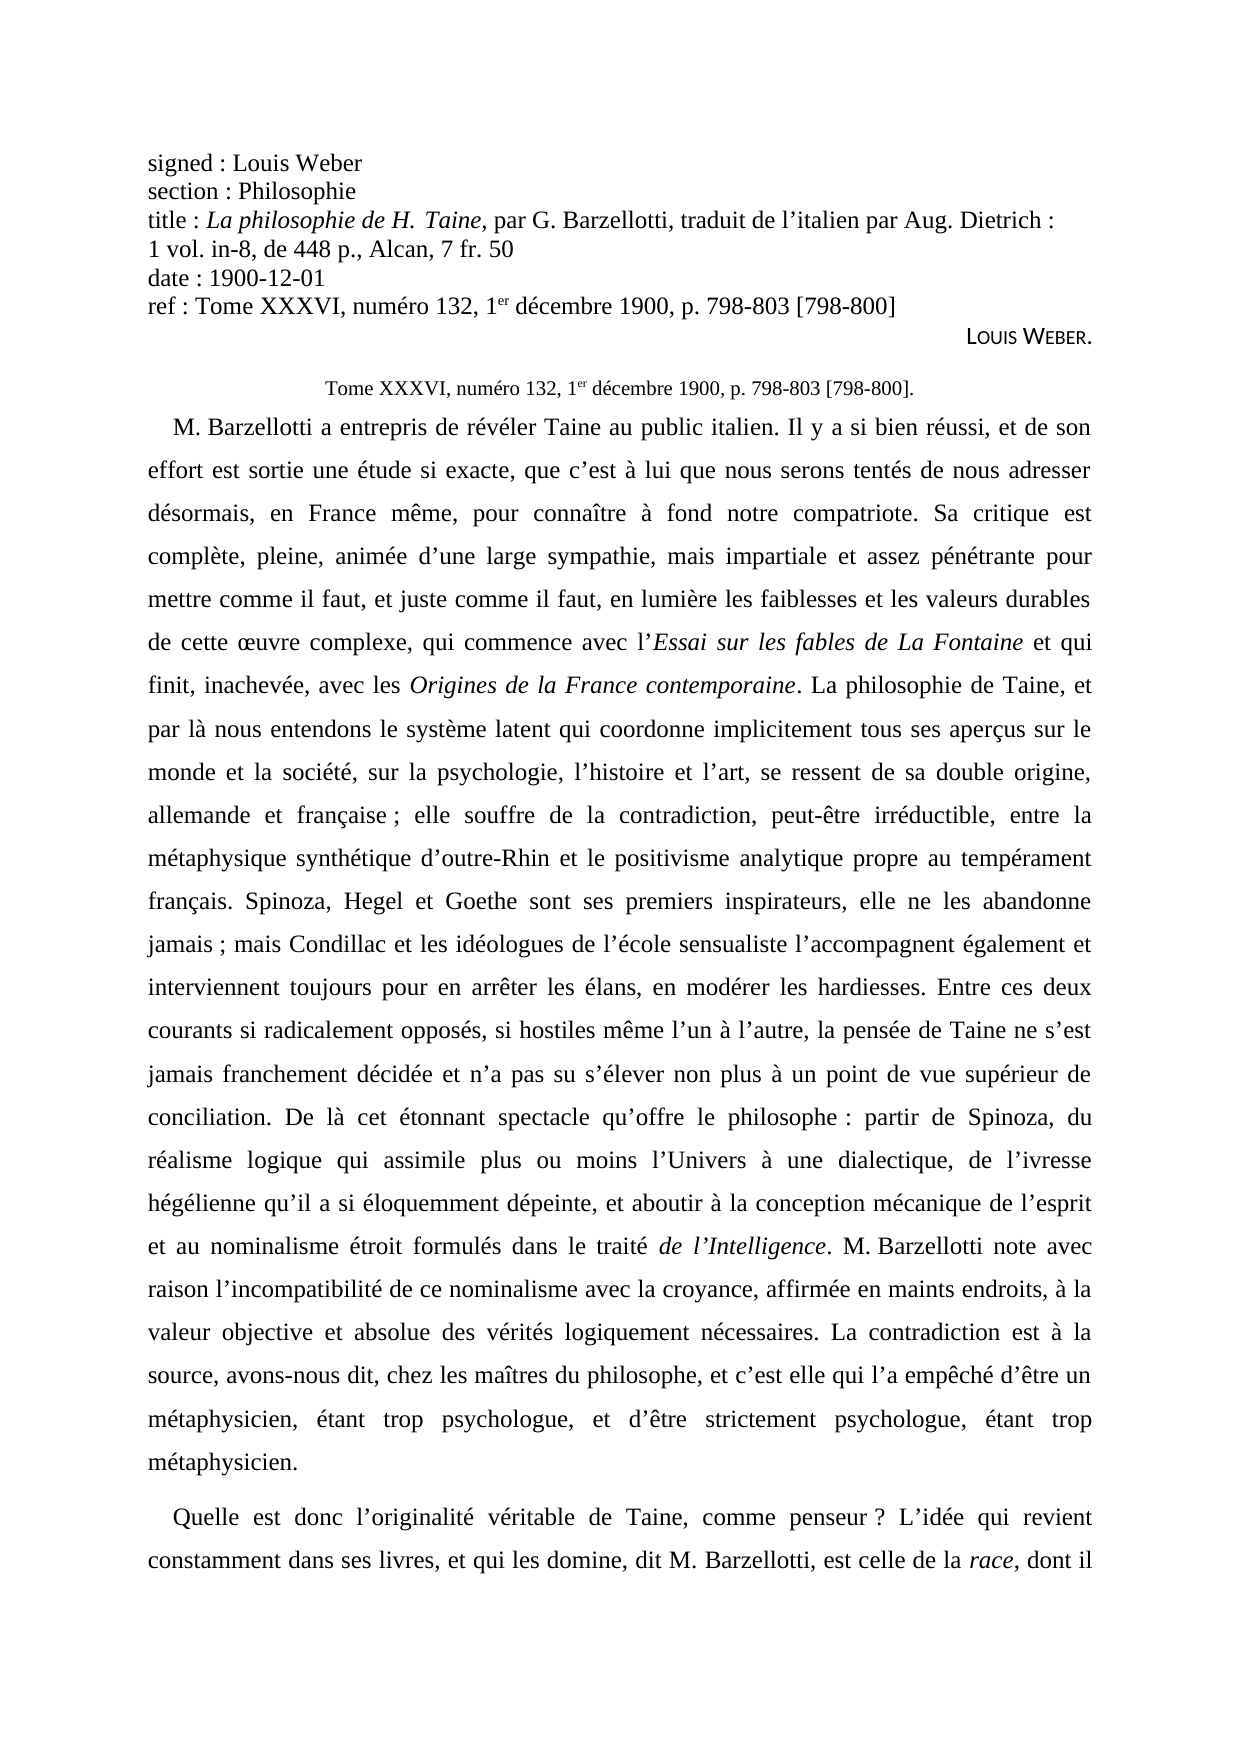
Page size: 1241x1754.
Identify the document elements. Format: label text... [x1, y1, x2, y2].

text Tome XXXVI, numéro 132, 1er décembre 1900, p. 798-803 [798-800]. [325, 376, 1093, 400]
text Louis Weber. [148, 320, 1093, 351]
text ref : Tome XXXVI, numéro 132, 1er décembre 1900, p. 798-803 [798-800] [148, 291, 1093, 320]
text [148, 1502, 1093, 1574]
text section : Philosophie [148, 176, 1093, 205]
text signed : Louis Weber [148, 148, 1093, 176]
text title : La philosophie de H. Taine, par G. Barzellotti, traduit de l’italien par Aug. Dietrich : 1 vol. in-8, de 448 p., Alcan, 7 fr. 50 [148, 205, 1093, 263]
text date : 1900-12-01 [148, 263, 1093, 291]
text M. Barzellotti a entrepris de révéler Taine au public italien. Il y a si bien réussi, et de son effort est sortie une étude si exacte, que c’est à lui que nous serons tentés de nous adresser désormais, en France même, pour connaître à fond notre compatriote. Sa critique est complète, pleine, animée d’une large sympathie, mais impartiale et assez pénétrante pour mettre comme il faut, et juste comme il faut, en lumière les faiblesses et les valeurs durables de cette œuvre complexe, qui commence avec l’Essai sur les fables de La Fontaine et qui finit, inachevée, avec les Origines de la France contemporaine. La philosophie de Taine, et par là nous entendons le système latent qui coordonne implicitement tous ses aperçus sur le monde et la société, sur la psychologie, l’histoire et l’art, se ressent de sa double origine, allemande et française ; elle souffre de la contradiction, peut-être irréductible, entre la métaphysique synthétique d’outre-Rhin et le positivisme analytique propre au tempérament français. Spinoza, Hegel et Goethe sont ses premiers inspirateurs, elle ne les abandonne jamais ; mais Condillac et les idéologues de l’école sensualiste l’accompagnent également et interviennent toujours pour en arrêter les élans, en modérer les hardiesses. Entre ces deux courants si radicalement opposés, si hostiles même l’un à l’autre, la pensée de Taine ne s’est jamais franchement décidée et n’a pas su s’élever non plus à un point de vue supérieur de conciliation. De là cet étonnant spectacle qu’offre le philosophe : partir de Spinoza, du réalisme logique qui assimile plus ou moins l’Univers à une dialectique, de l’ivresse hégélienne qu’il a si éloquemment dépeinte, et aboutir à la conception mécanique de l’esprit et au nominalisme étroit formulés dans le traité de l’Intelligence. M. Barzellotti note avec raison l’incompatibilité de ce nominalisme avec la croyance, affirmée en maints endroits, à la valeur objective et absolue des vérités logiquement nécessaires. La contradiction est à la source, avons-nous dit, chez les maîtres du philosophe, et c’est elle qui l’a empêché d’être un métaphysicien, étant trop psychologue, et d’être strictement psychologue, étant trop métaphysicien. [148, 412, 1093, 1476]
